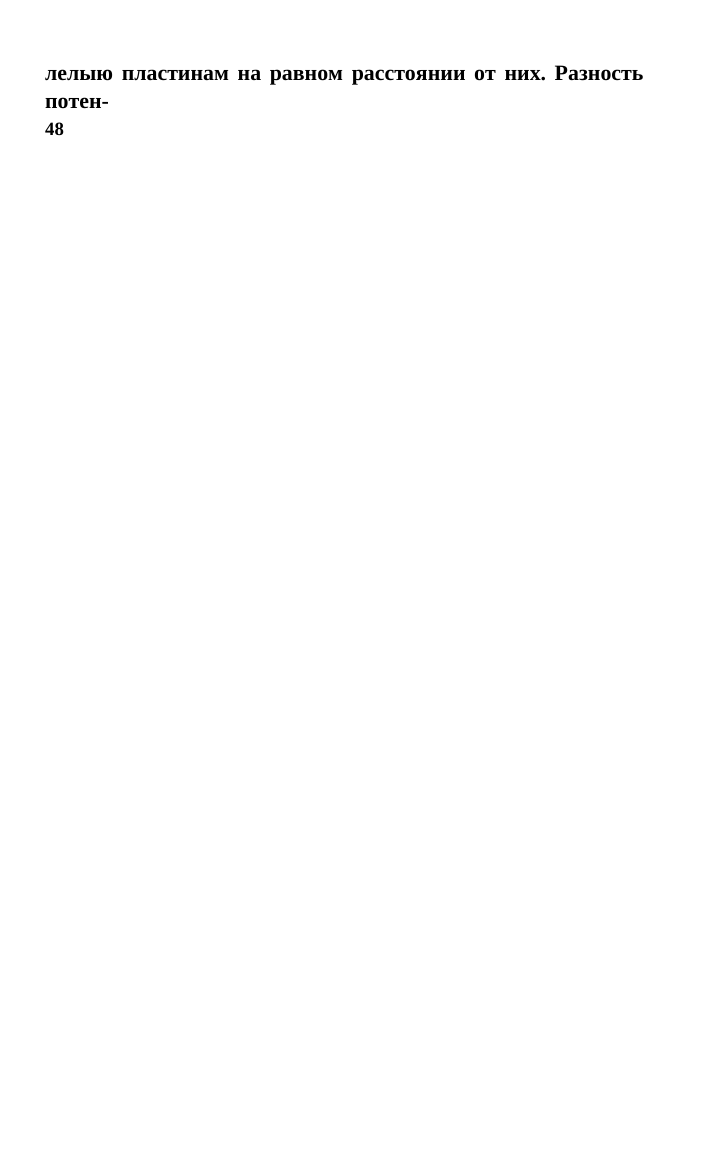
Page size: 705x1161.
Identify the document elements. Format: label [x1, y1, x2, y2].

list [45, 59, 644, 141]
